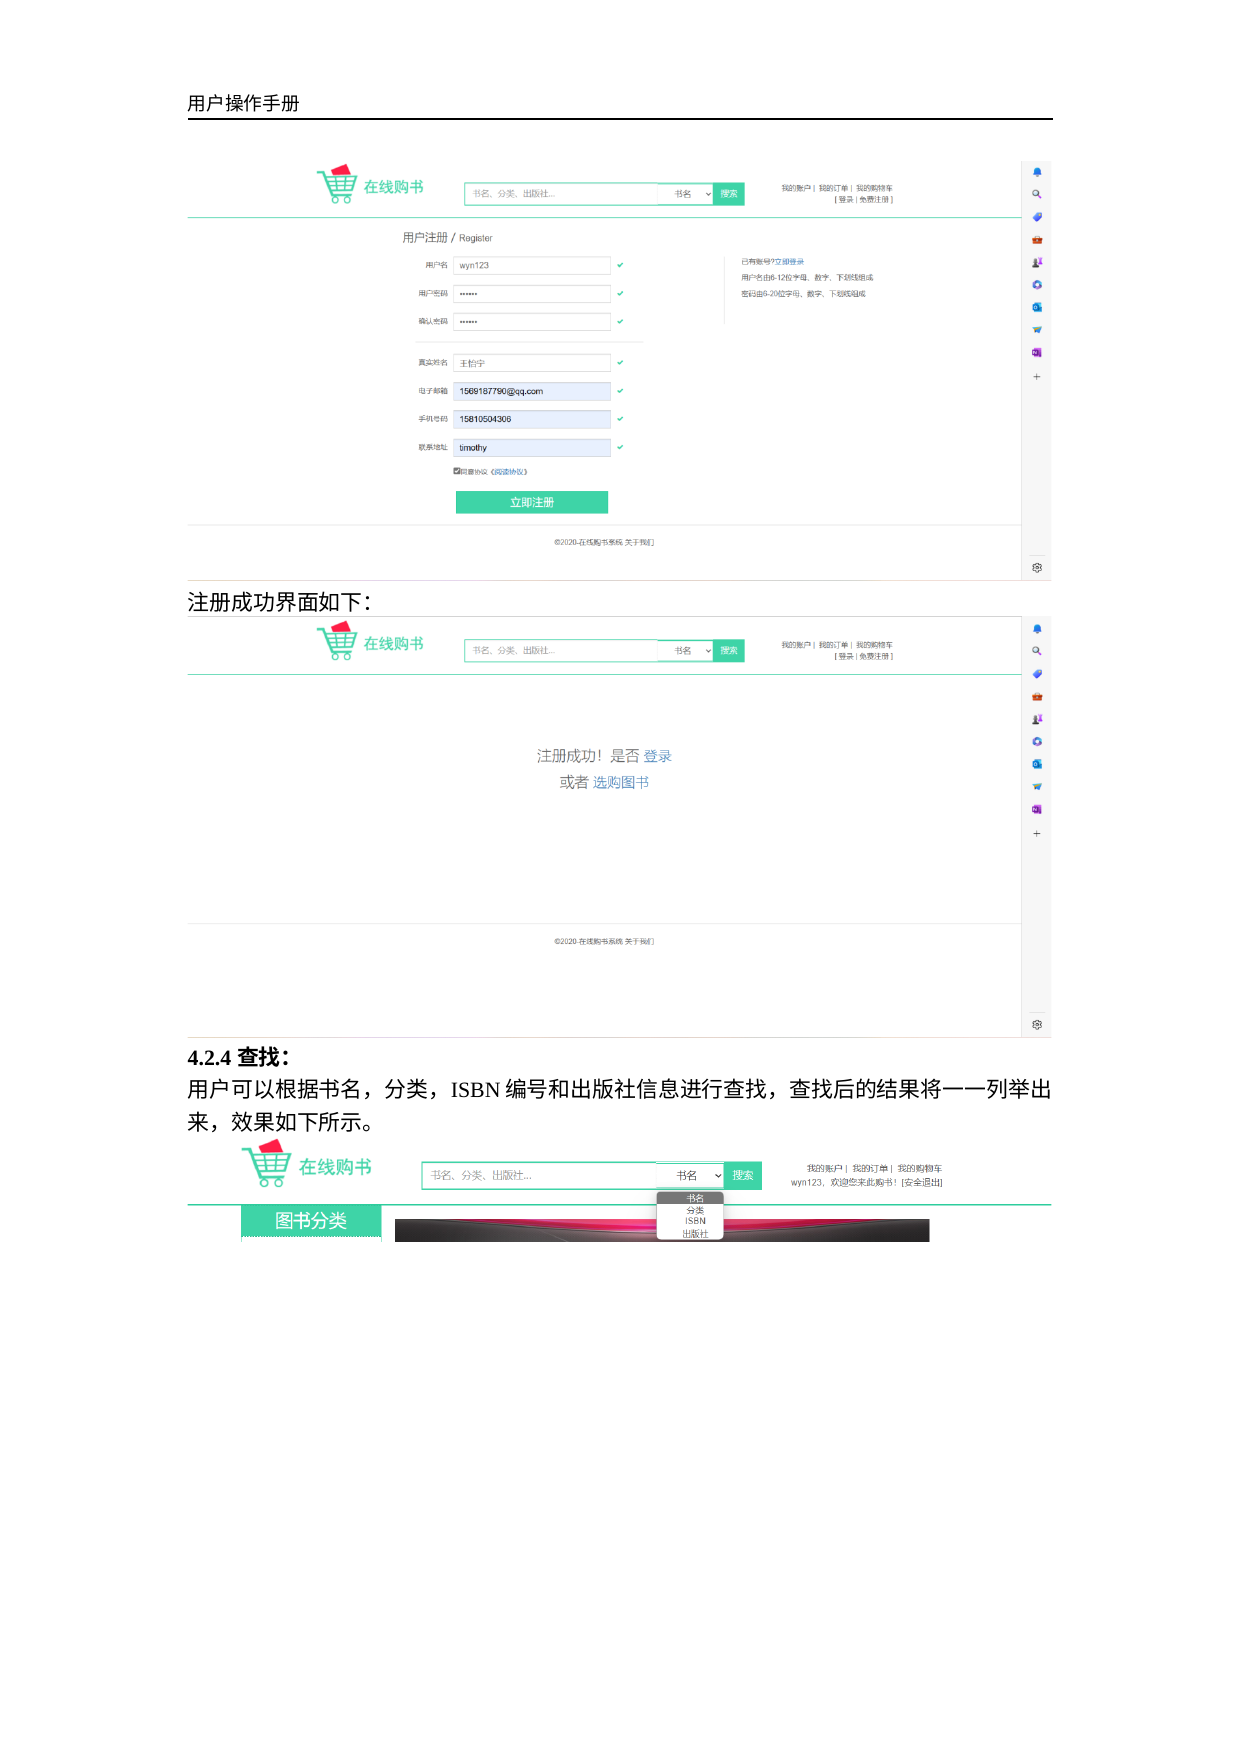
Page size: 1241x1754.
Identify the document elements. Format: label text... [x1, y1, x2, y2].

text 用户可以根据书名，分类，ISBN编号和出版社信息进行查找，查找后的结果将一一列举出来，效果如下所示。 [187, 1072, 1053, 1137]
text 注册成功界面如下： [187, 584, 1053, 617]
picture [187, 616, 1052, 1038]
picture [187, 161, 1052, 581]
text 4.2.4 查找： [187, 1039, 1053, 1072]
picture [187, 1136, 1052, 1242]
